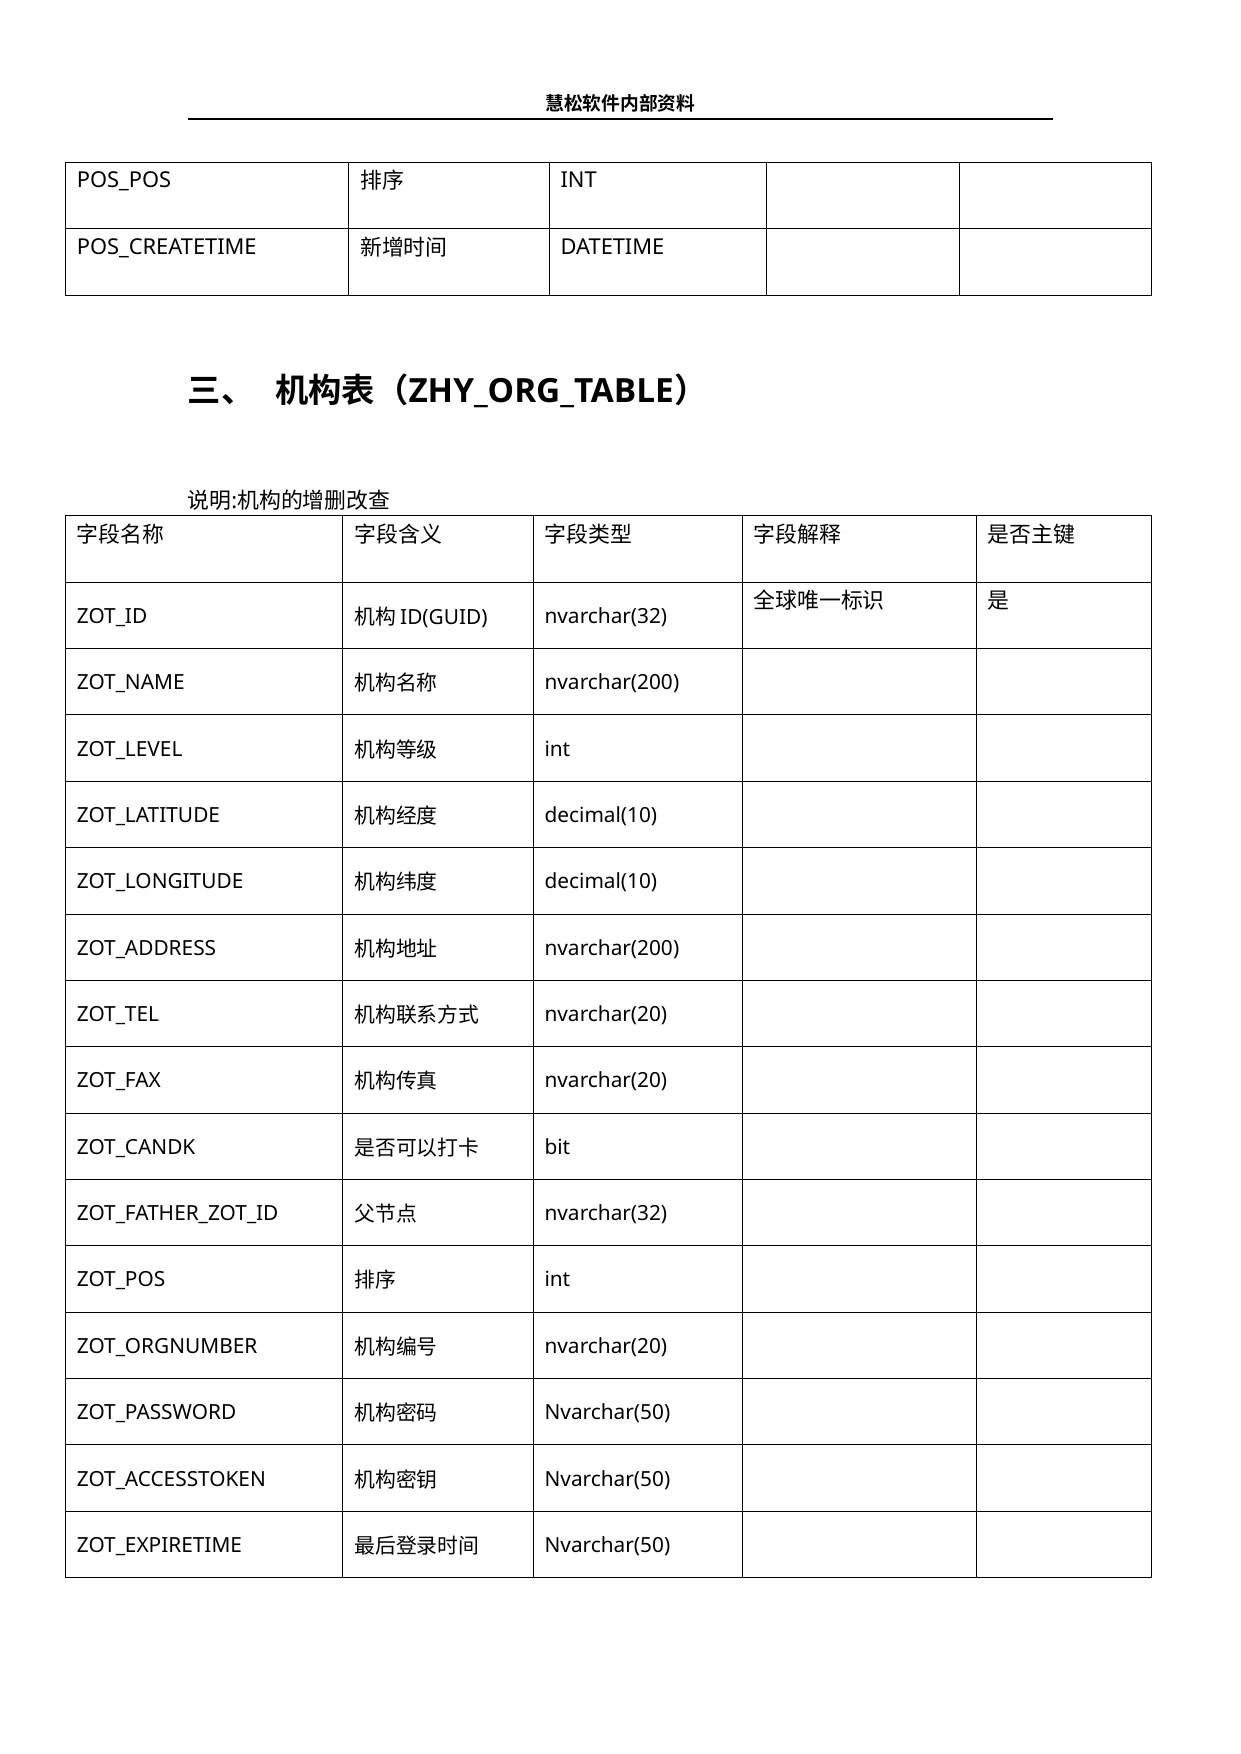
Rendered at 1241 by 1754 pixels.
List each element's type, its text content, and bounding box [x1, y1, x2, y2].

table_cell [743, 715, 976, 781]
table_cell POS_POS [66, 163, 348, 228]
table_cell ZOT_PASSWORD [66, 1379, 342, 1444]
table_cell [743, 649, 976, 714]
table_cell [743, 1512, 976, 1577]
table_cell [767, 229, 959, 295]
table_cell ZOT_LONGITUDE [66, 848, 342, 913]
table_cell [977, 1313, 1151, 1378]
table_cell 全球唯一标识 [743, 583, 976, 648]
table_cell nvarchar(20) [534, 981, 742, 1046]
table_cell ZOT_ORGNUMBER [66, 1313, 342, 1378]
table_cell 机构ID(GUID) [343, 583, 533, 648]
table_cell [767, 163, 959, 228]
table_cell [977, 1379, 1151, 1444]
table_cell DATETIME [550, 229, 766, 295]
table_cell ZOT_POS [66, 1246, 342, 1312]
table_cell 排序 [349, 163, 549, 228]
table_cell [977, 1180, 1151, 1245]
table_cell ZOT_FATHER_ZOT_ID [66, 1180, 342, 1245]
table_cell 机构联系方式 [343, 981, 533, 1046]
table_cell 排序 [343, 1246, 533, 1312]
table_cell 新增时间 [349, 229, 549, 295]
table_cell nvarchar(200) [534, 915, 742, 980]
table_cell [977, 782, 1151, 847]
table_cell [743, 1379, 976, 1444]
table_cell [743, 1445, 976, 1511]
table_cell nvarchar(20) [534, 1313, 742, 1378]
table_cell 最后登录时间 [343, 1512, 533, 1577]
table_cell [977, 1114, 1151, 1179]
table_cell 机构密钥 [343, 1445, 533, 1511]
table_cell int [534, 715, 742, 781]
table_cell 机构等级 [343, 715, 533, 781]
table_cell 父节点 [343, 1180, 533, 1245]
table_cell ZOT_ACCESSTOKEN [66, 1445, 342, 1511]
table_cell [743, 1246, 976, 1312]
table_cell POS_CREATETIME [66, 229, 348, 295]
table_cell nvarchar(200) [534, 649, 742, 714]
table_cell 机构经度 [343, 782, 533, 847]
table_cell 机构密码 [343, 1379, 533, 1444]
table_cell [977, 848, 1151, 913]
table_cell ZOT_FAX [66, 1047, 342, 1112]
table_cell [743, 848, 976, 913]
table_cell Nvarchar(50) [534, 1379, 742, 1444]
table_cell [960, 229, 1151, 295]
table_header 是否主键 [977, 516, 1151, 582]
table_cell [977, 1246, 1151, 1312]
table_cell 机构传真 [343, 1047, 533, 1112]
table_cell bit [534, 1114, 742, 1179]
table_cell [977, 649, 1151, 714]
table_cell int [534, 1246, 742, 1312]
table_cell [977, 1445, 1151, 1511]
table_cell [743, 1114, 976, 1179]
table_cell decimal(10) [534, 782, 742, 847]
table_cell [977, 1512, 1151, 1577]
subtitle 机构表（ZHY_ORG_TABLE） [187, 355, 1053, 420]
table_cell [977, 715, 1151, 781]
table_cell ZOT_ID [66, 583, 342, 648]
table_header 字段名称 [66, 516, 342, 582]
table_cell [977, 981, 1151, 1046]
table_cell 机构编号 [343, 1313, 533, 1378]
table_cell 机构地址 [343, 915, 533, 980]
table_cell [743, 1047, 976, 1112]
table_cell INT [550, 163, 766, 228]
table_cell [743, 981, 976, 1046]
table_cell ZOT_TEL [66, 981, 342, 1046]
table_cell [743, 1313, 976, 1378]
table_cell [743, 1180, 976, 1245]
table_cell 是否可以打卡 [343, 1114, 533, 1179]
table_cell ZOT_CANDK [66, 1114, 342, 1179]
table_cell [743, 915, 976, 980]
table_cell 是 [977, 583, 1151, 648]
table_cell 机构名称 [343, 649, 533, 714]
table_cell [977, 1047, 1151, 1112]
table_cell ZOT_NAME [66, 649, 342, 714]
table_cell [960, 163, 1151, 228]
table_cell nvarchar(32) [534, 583, 742, 648]
table_cell decimal(10) [534, 848, 742, 913]
table_header 字段类型 [534, 516, 742, 582]
table_cell Nvarchar(50) [534, 1445, 742, 1511]
text 说明:机构的增删改查 [187, 483, 1053, 515]
table_header 字段解释 [743, 516, 976, 582]
table_cell [977, 915, 1151, 980]
table_cell [743, 782, 976, 847]
table_header 字段含义 [343, 516, 533, 582]
table_cell nvarchar(20) [534, 1047, 742, 1112]
table_cell ZOT_EXPIRETIME [66, 1512, 342, 1577]
table_cell Nvarchar(50) [534, 1512, 742, 1577]
table_cell ZOT_LATITUDE [66, 782, 342, 847]
table_cell 机构纬度 [343, 848, 533, 913]
table_cell ZOT_LEVEL [66, 715, 342, 781]
table_cell nvarchar(32) [534, 1180, 742, 1245]
table_cell ZOT_ADDRESS [66, 915, 342, 980]
